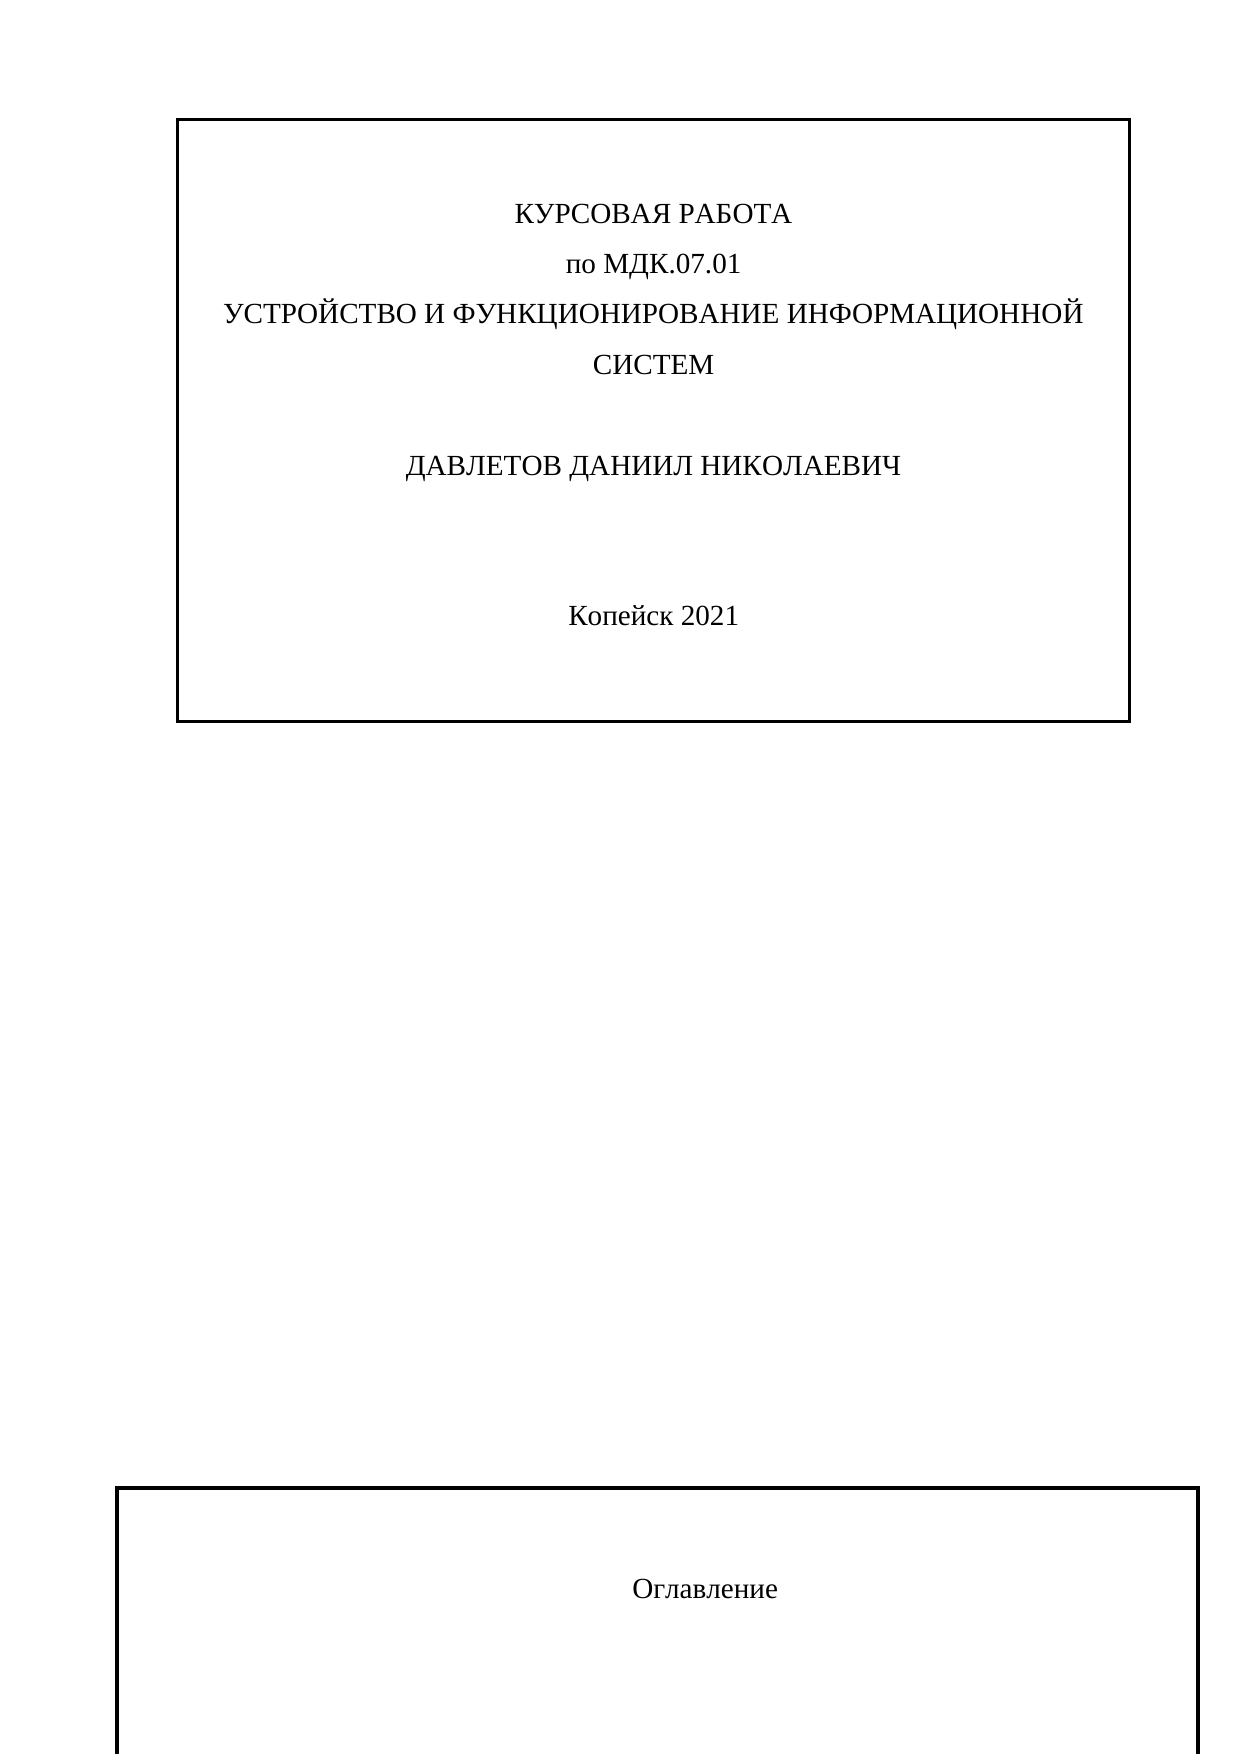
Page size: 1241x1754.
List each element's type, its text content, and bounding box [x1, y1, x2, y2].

table_header КУРСОВАЯ РАБОТА по МДК.07.01 УСТРОЙСТВО И ФУНКЦИОНИРОВАНИЕ ИНФОРМАЦИОННОЙ СИСТЕМ ДАВЛЕТОВ ДАНИИЛ НИКОЛАЕВИЧ Копейск 2021 [179, 121, 1128, 720]
text Оглавление [177, 1572, 1152, 1605]
